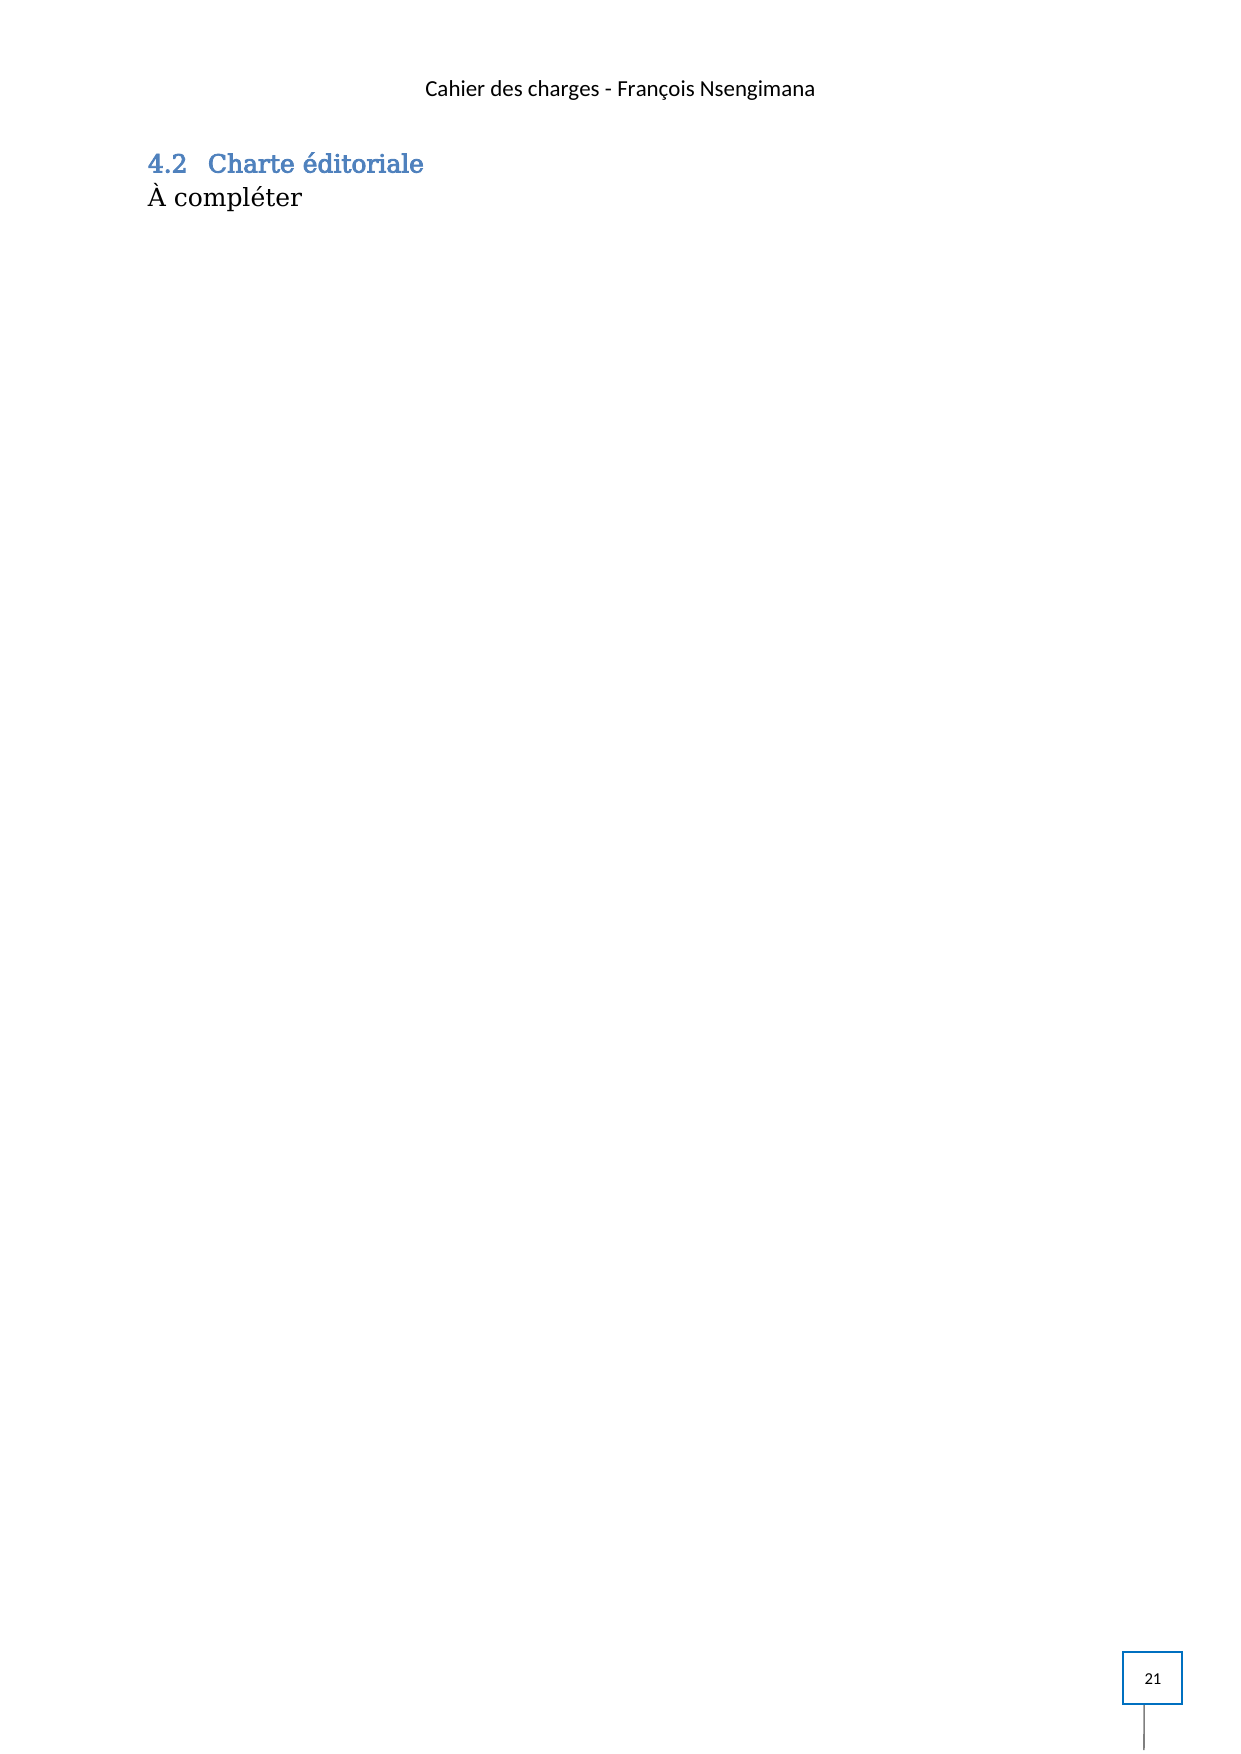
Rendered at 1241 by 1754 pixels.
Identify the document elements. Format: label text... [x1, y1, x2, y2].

subtitle Charte éditoriale [148, 148, 1093, 178]
text À compléter [148, 182, 1093, 212]
